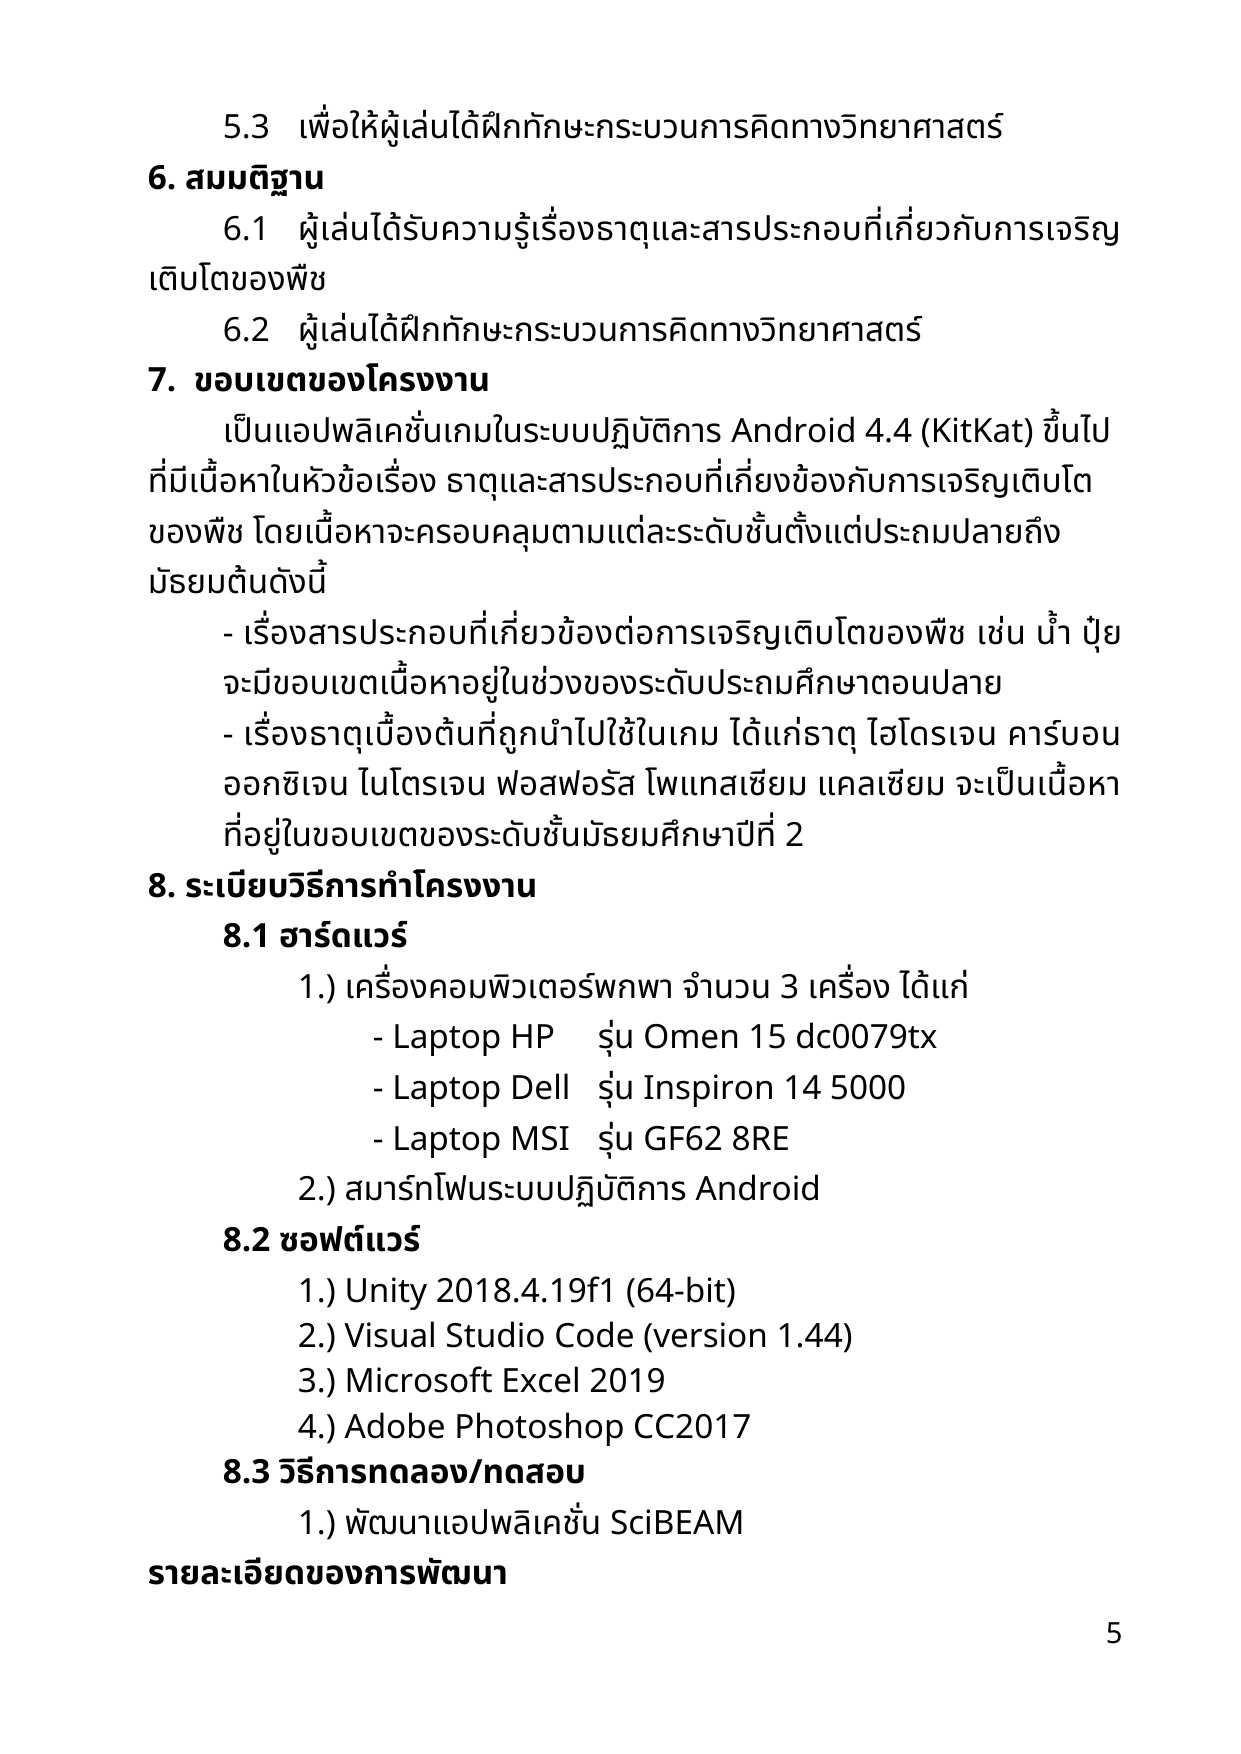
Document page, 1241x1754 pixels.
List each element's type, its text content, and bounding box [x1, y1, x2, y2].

text 1.) Unity 2018.4.19f1 (64-bit) [148, 1266, 1122, 1312]
text 4.) Adobe Photoshop CC2017 [148, 1403, 1122, 1448]
text - Laptop MSI รุ่น GF62 8RE [373, 1114, 1122, 1165]
text - Laptop Dell รุ่น Inspiron 14 5000 [298, 1064, 1122, 1114]
text 8. ระเบียบวิธีการทำโครงงาน [148, 861, 1122, 912]
text - เรื่องธาตุเบื้องต้นที่ถูกนำไปใช้ในเกม ได้แก่ธาตุ ไฮโดรเจน คาร์บอน ออกซิเจน ไนโตรเจน ฟอสฟอรัส โพแทสเซียม แคลเซียม จะเป็นเนื้อหาที่อยู่ในขอบเขตของระดับชั้นมัธยมศึกษาปีที่ 2 [223, 710, 1122, 861]
text 5.3 เพื่อให้ผู้เล่นได้ฝึกทักษะกระบวนการคิดทางวิทยาศาสตร์ [148, 103, 1122, 154]
text 2.) Visual Studio Code (version 1.44) [148, 1312, 1122, 1357]
text 1.) พัฒนาแอปพลิเคชั่น SciBEAM [148, 1499, 1122, 1549]
text - เรื่องสารประกอบที่เกี่ยวข้องต่อการเจริญเติบโตของพืช เช่น น้ำ ปุ๋ย จะมีขอบเขตเนื้อหาอยู่ในช่วงของระดับประถมศึกษาตอนปลาย [223, 609, 1122, 710]
text 2.) สมาร์ทโฟนระบบปฏิบัติการ Android [148, 1165, 1122, 1216]
text 6.2 ผู้เล่นได้ฝึกทักษะกระบวนการคิดทางวิทยาศาสตร์ [148, 306, 1122, 356]
text 7. ขอบเขตของโครงงาน [148, 356, 1122, 407]
text 3.) Microsoft Excel 2019 [148, 1357, 1122, 1403]
text รายละเอียดของการพัฒนา [148, 1549, 1122, 1600]
text 6.1 ผู้เล่นได้รับความรู้เรื่องธาตุและสารประกอบที่เกี่ยวกับการเจริญเติบโตของพืช [148, 204, 1122, 306]
text - Laptop HP รุ่น Omen 15 dc0079tx [148, 1013, 1122, 1064]
text 8.3 วิธีการทดลอง/ทดสอบ [148, 1448, 1122, 1499]
text 8.1 ฮาร์ดแวร์ [148, 912, 1122, 963]
text เป็นแอปพลิเคชั่นเกมในระบบปฏิบัติการ Android 4.4 (KitKat) ขึ้นไป ที่มีเนื้อหาในหัวข้อเรื่อง ธาตุและสารประกอบที่เกี่ยงข้องกับการเจริญเติบโตของพืช โดยเนื้อหาจะครอบคลุมตามแต่ละระดับชั้นตั้งแต่ประถมปลายถึงมัธยมต้นดังนี้ [148, 407, 1122, 609]
text 6. สมมติฐาน [148, 154, 1122, 204]
text 8.2 ซอฟต์แวร์ [148, 1216, 1122, 1266]
text 1.) เครื่องคอมพิวเตอร์พกพา จำนวน 3 เครื่อง ได้แก่ [148, 963, 1122, 1013]
